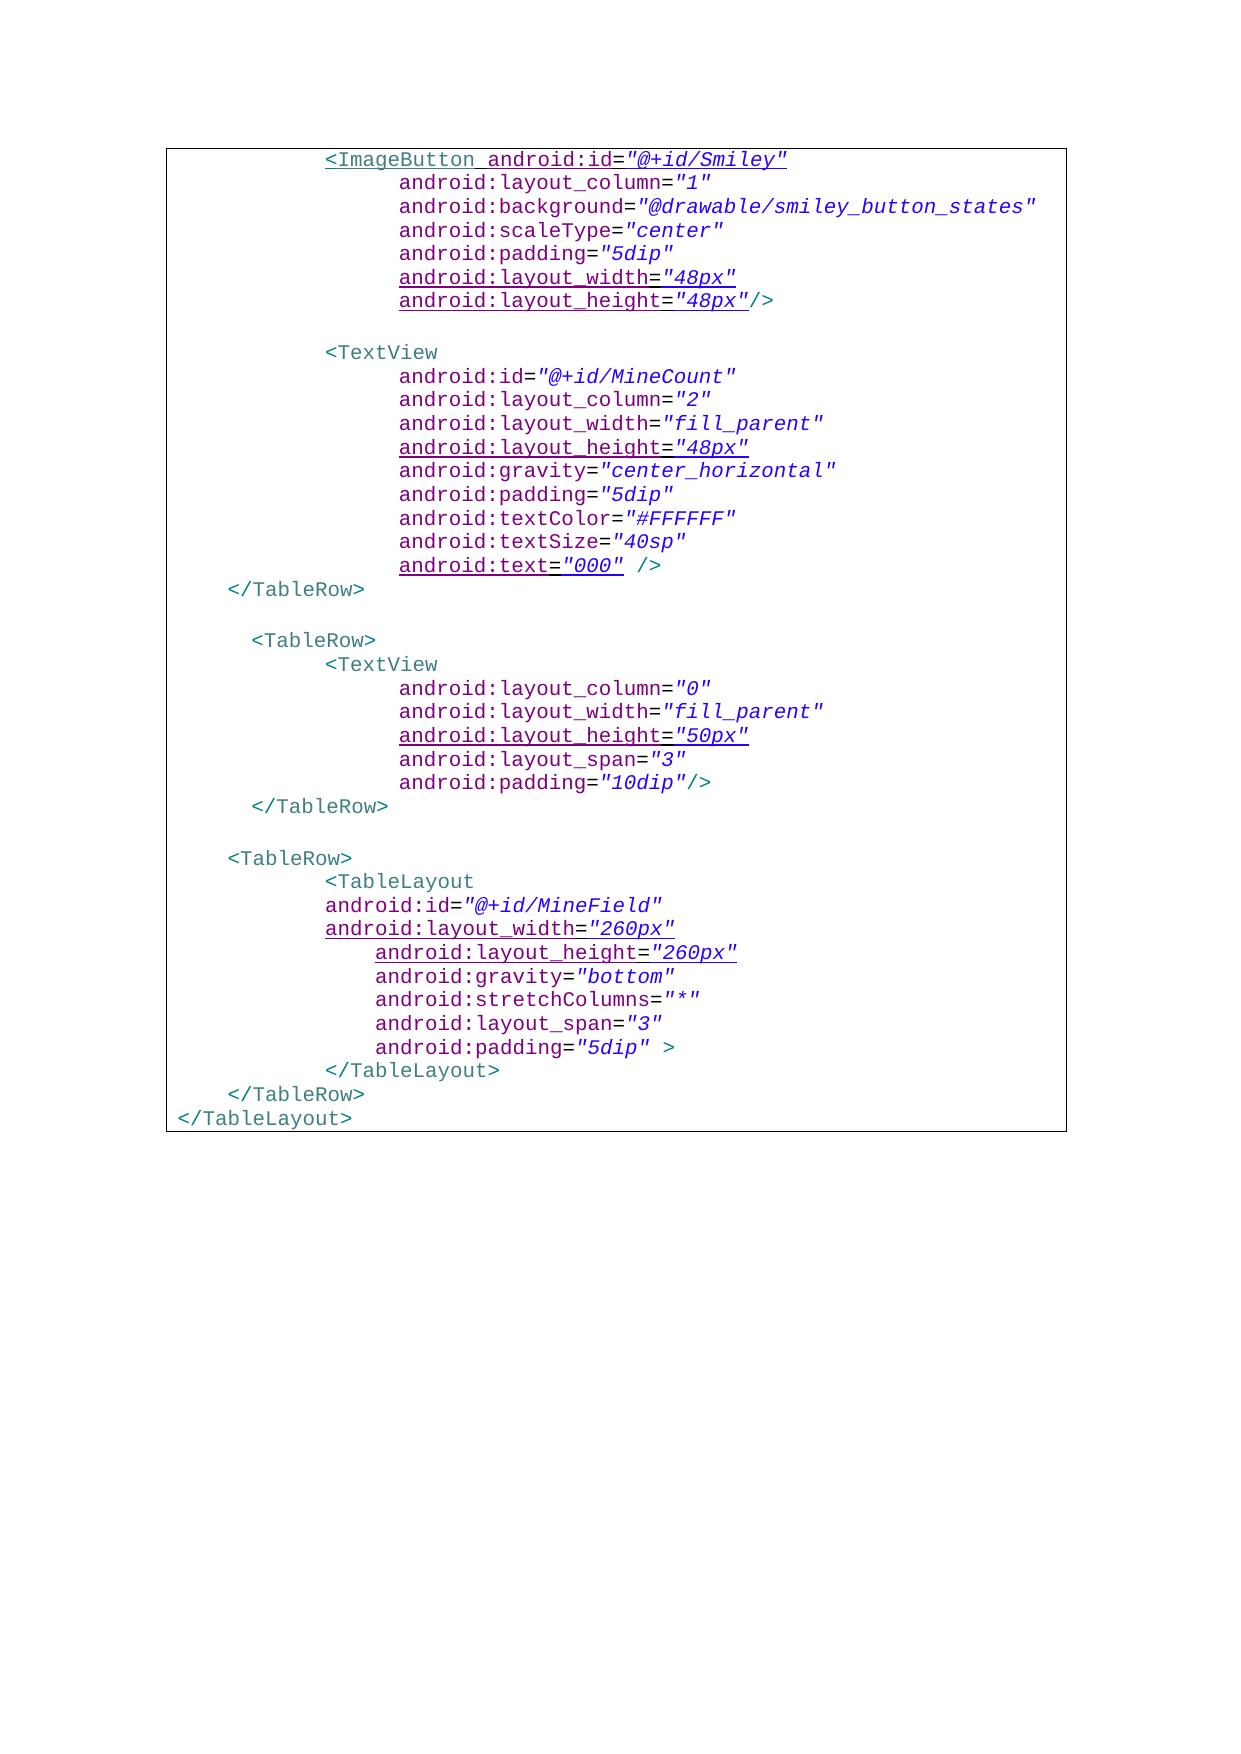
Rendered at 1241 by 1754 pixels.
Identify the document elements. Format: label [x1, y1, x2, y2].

table_cell [167, 149, 1066, 1131]
